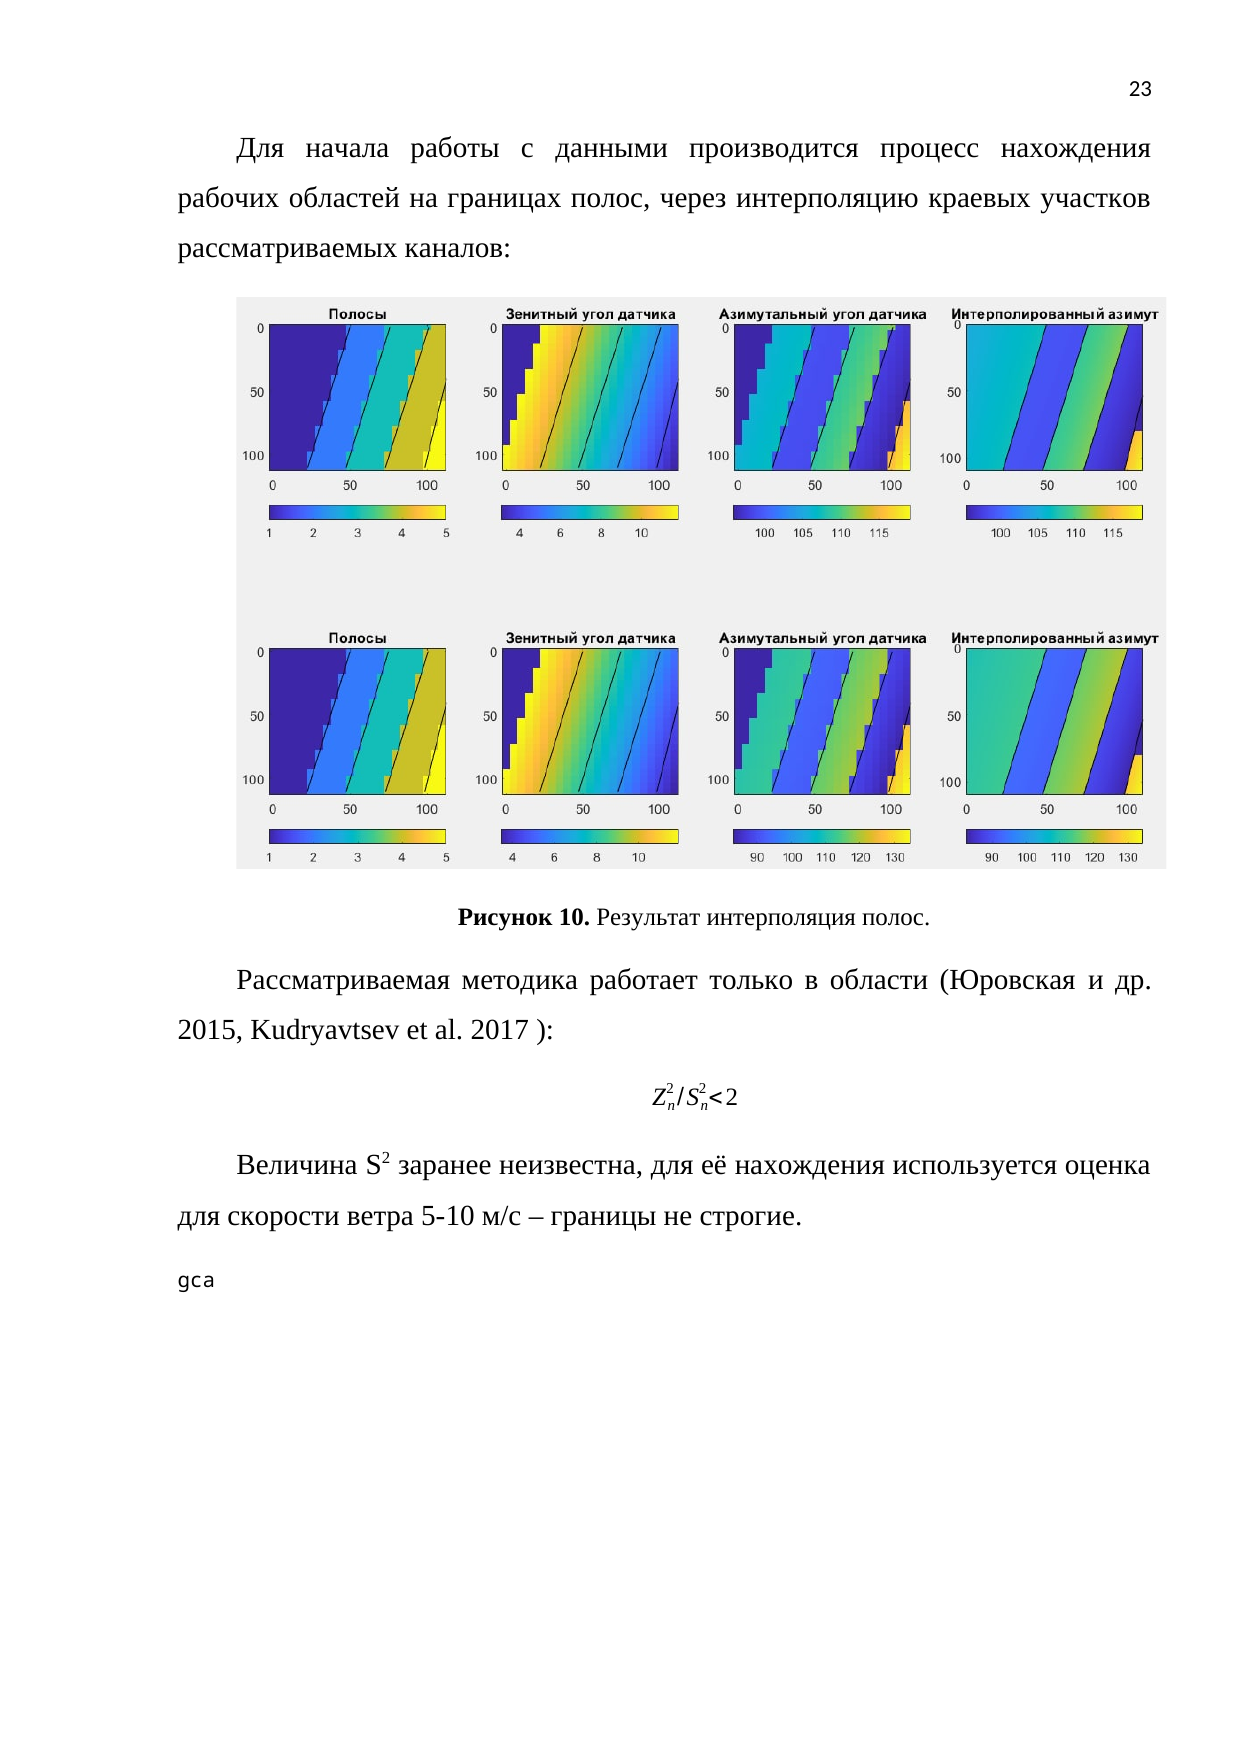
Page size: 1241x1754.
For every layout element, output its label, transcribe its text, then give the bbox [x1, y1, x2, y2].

text gca [177, 1265, 1152, 1293]
text Рисунок 10. Результат интерполяция полос. [177, 902, 1152, 931]
text Рассматриваемая методика работает только в области (Юровская и др. 2015, Kudryavtsev et al. 2017 ): [177, 962, 1152, 1046]
text Для начала работы с данными производится процесс нахождения рабочих областей на границах полос, через интерполяцию краевых участков рассматриваемых каналов: [177, 130, 1152, 264]
text Величина S2 заранее неизвестна, для её нахождения используется оценка для скорости ветра 5-10 м/с – границы не строгие. [177, 1147, 1152, 1231]
picture [236, 297, 1167, 869]
